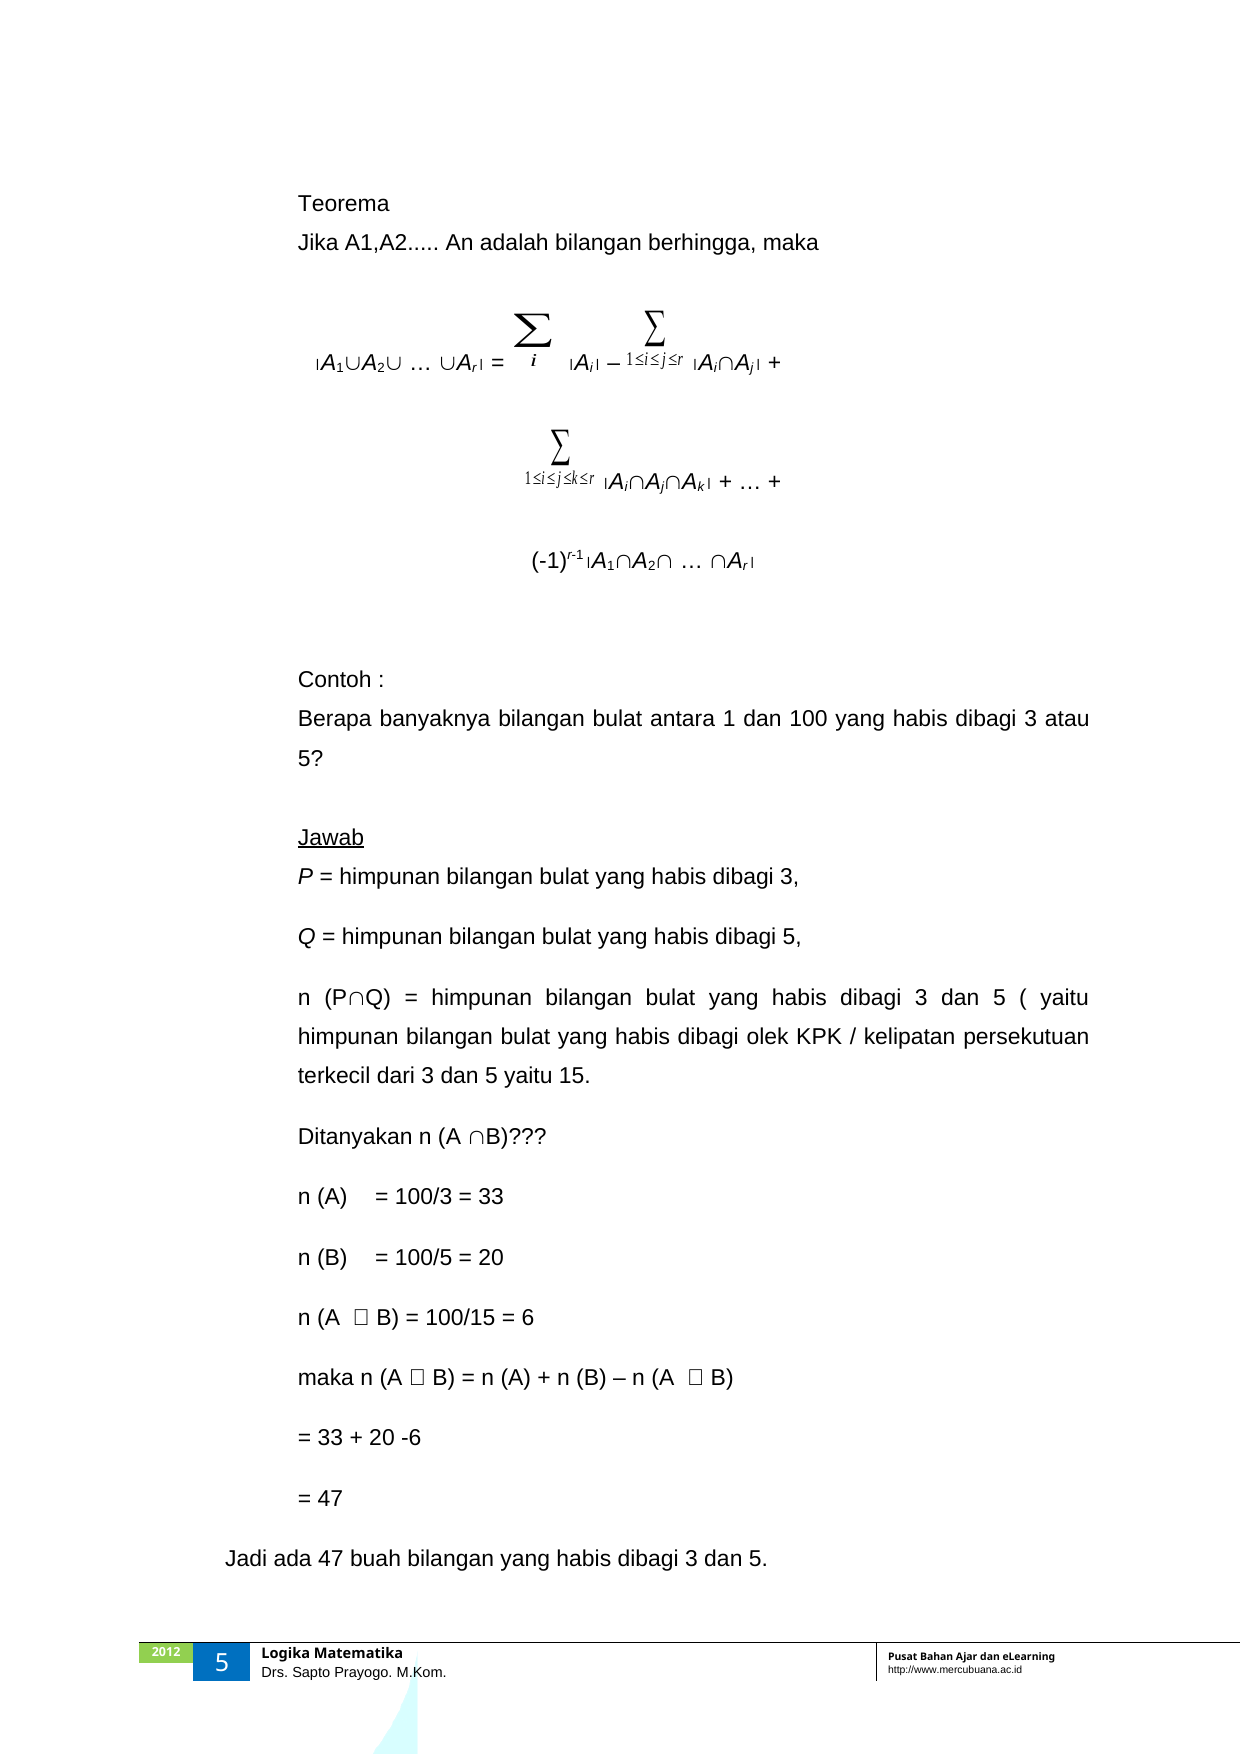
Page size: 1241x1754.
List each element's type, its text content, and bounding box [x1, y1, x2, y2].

text Jadi ada 47 buah bilangan yang habis dibagi 3 dan 5. [225, 1545, 1090, 1571]
text n (PQ) = himpunan bilangan bulat yang habis dibagi 3 dan 5 ( yaitu himpunan bilangan bulat yang habis dibagi olek KPK / kelipatan persekutuan terkecil dari 3 dan 5 yaitu 15. [298, 983, 1090, 1089]
text A1A2 … Ar = Ai – AiAj + [312, 309, 1090, 376]
text = 47 [110, 1485, 1090, 1511]
text Teorema [298, 189, 1090, 216]
text = 33 + 20 -6 [110, 1424, 1090, 1451]
text Q = himpunan bilangan bulat yang habis dibagi 5, [298, 923, 1090, 949]
text Jawab [298, 823, 1090, 850]
text n (A  B) = 100/15 = 6 [298, 1304, 1090, 1330]
text Ditanyakan n (A B)??? [298, 1123, 1090, 1149]
text n (A) = 100/3 = 33 [298, 1183, 1090, 1209]
text maka n (A  B) = n (A) + n (B) – n (A  B) [298, 1364, 1090, 1390]
text P = himpunan bilangan bulat yang habis dibagi 3, [298, 863, 1090, 889]
text AiAjAk + … + [450, 428, 1090, 494]
text Berapa banyaknya bilangan bulat antara 1 dan 100 yang habis dibagi 3 atau 5? [298, 705, 1090, 771]
text Jika A1,A2..... An adalah bilangan berhingga, maka [298, 229, 1090, 255]
text (-1)r-1A1A2 … Ar [450, 547, 1090, 573]
text Contoh : [298, 666, 1090, 692]
text n (B) = 100/5 = 20 [298, 1243, 1090, 1270]
